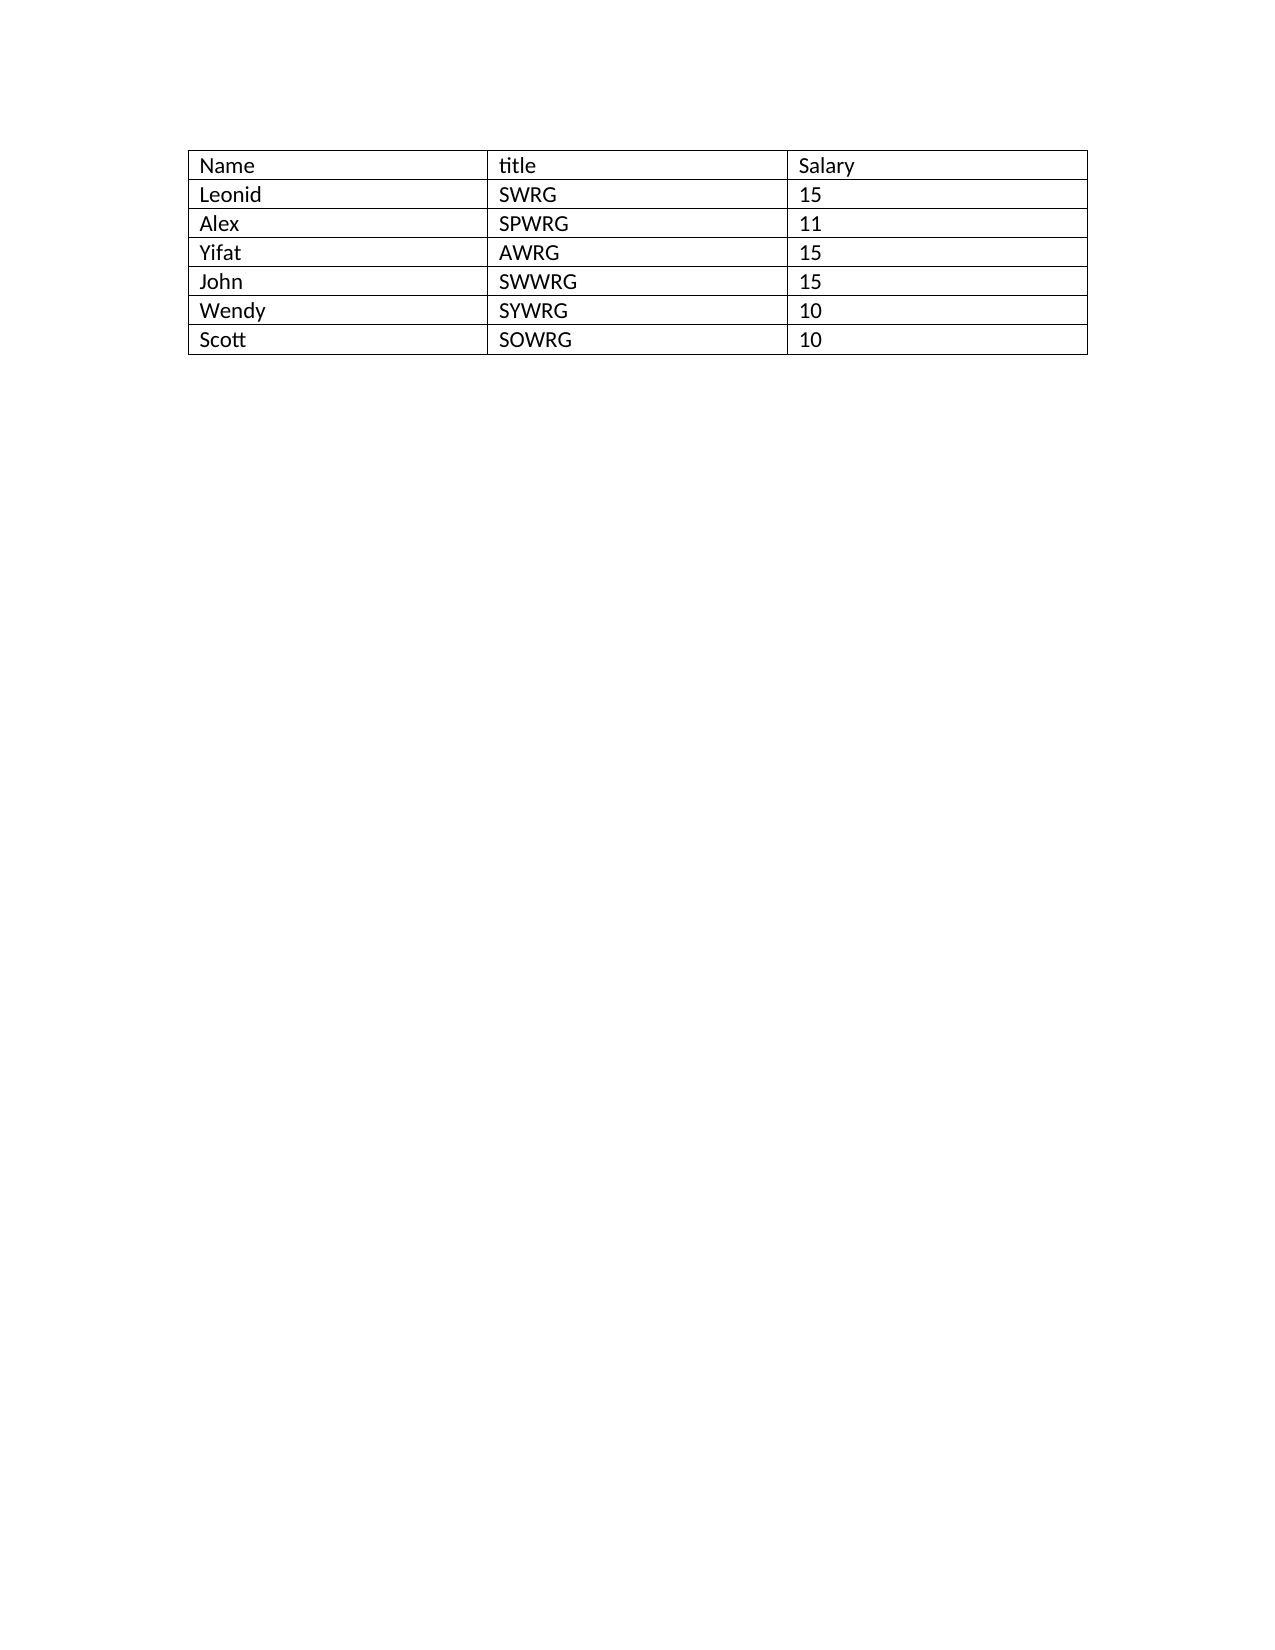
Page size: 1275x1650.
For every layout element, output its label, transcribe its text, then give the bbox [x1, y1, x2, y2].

table_cell 15 [788, 238, 1087, 266]
table_cell SPWRG [488, 209, 787, 237]
table_cell SOWRG [488, 325, 787, 353]
table_cell SYWRG [488, 296, 787, 324]
table_cell SWRG [488, 180, 787, 208]
table_cell Wendy [189, 296, 487, 324]
table_cell AWRG [488, 238, 787, 266]
table_cell Yifat [189, 238, 487, 266]
table_cell 15 [788, 267, 1087, 295]
table_header Salary [788, 151, 1087, 179]
table_cell SWWRG [488, 267, 787, 295]
table_header Name [189, 151, 487, 179]
table_header title [488, 151, 787, 179]
table_cell 10 [788, 296, 1087, 324]
table_cell 10 [788, 325, 1087, 353]
table_cell Alex [189, 209, 487, 237]
table_cell 15 [788, 180, 1087, 208]
table_cell Leonid [189, 180, 487, 208]
table_cell Scott [189, 325, 487, 353]
table_cell 11 [788, 209, 1087, 237]
table_cell John [189, 267, 487, 295]
